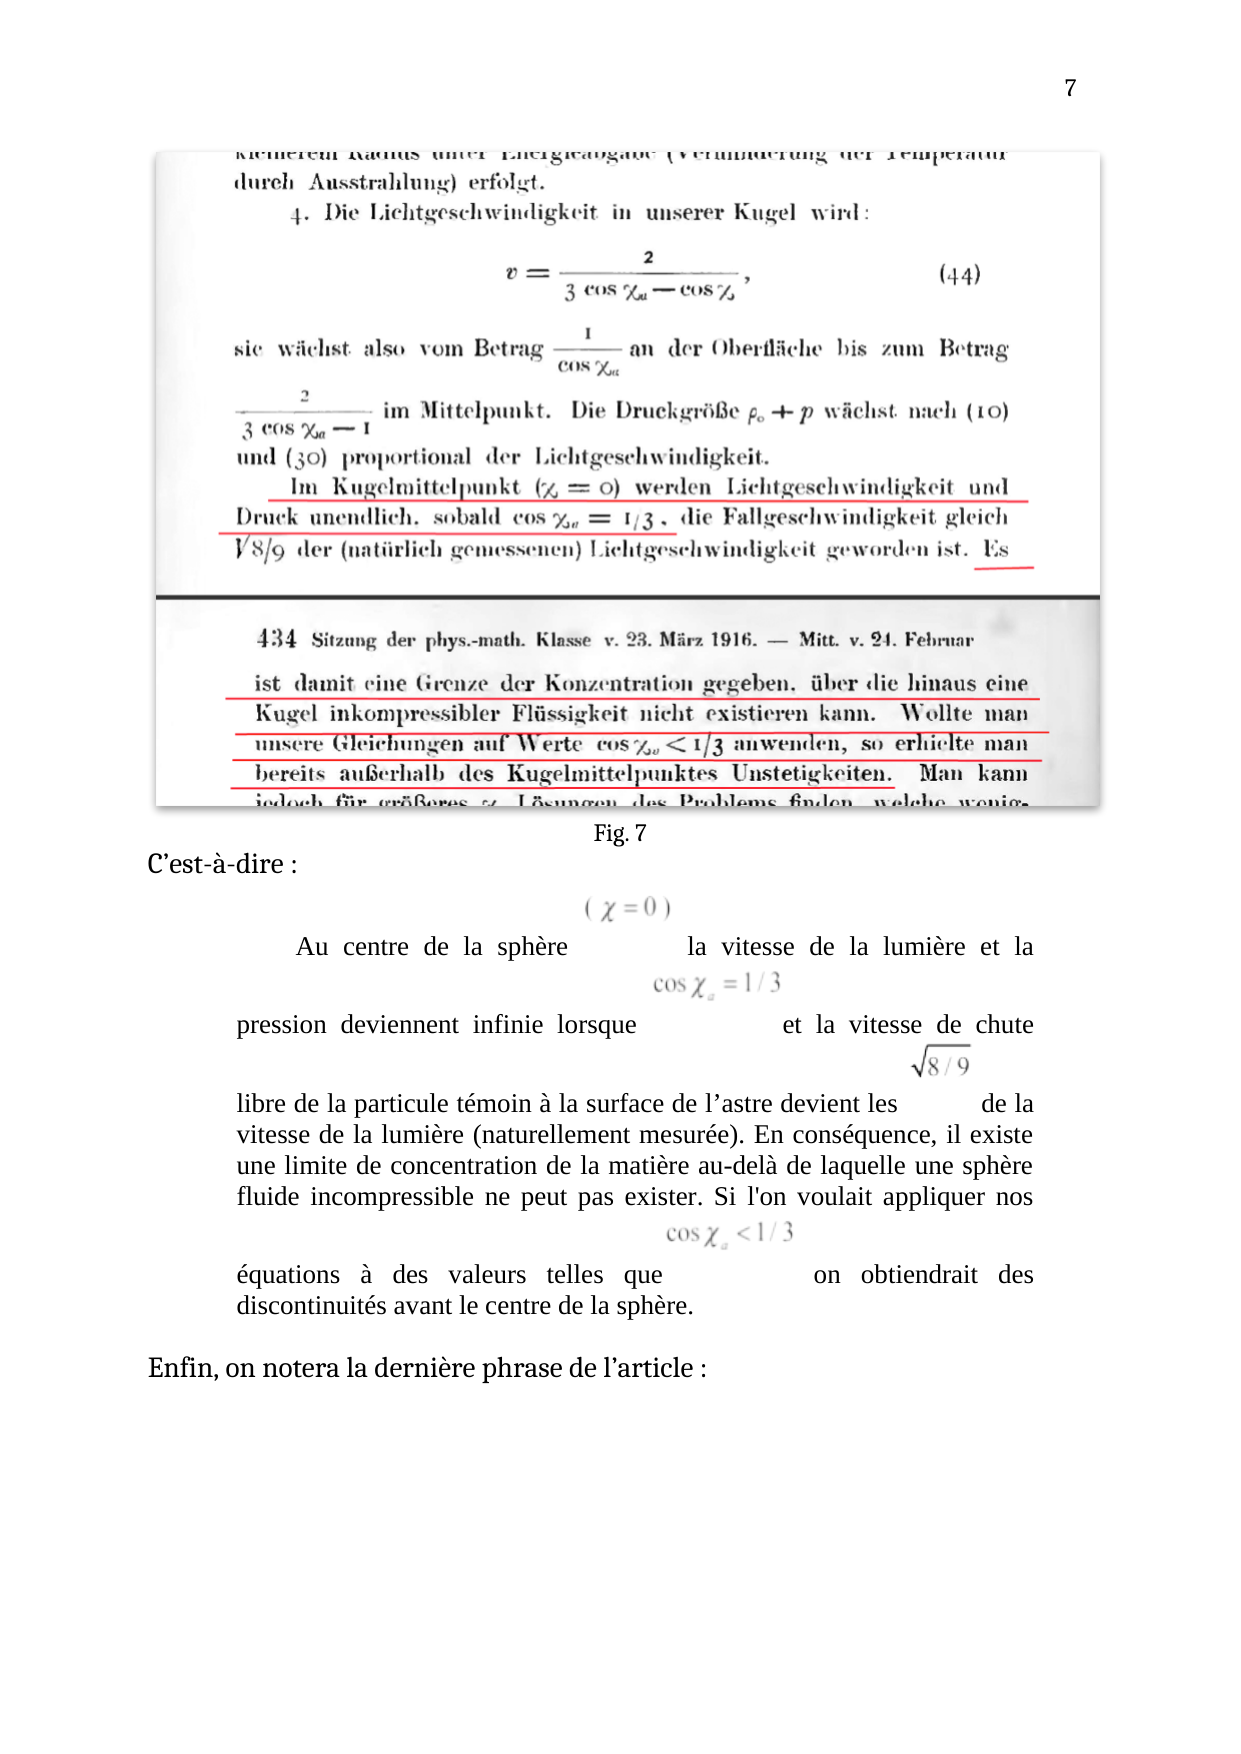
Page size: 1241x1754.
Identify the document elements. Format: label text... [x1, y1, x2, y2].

text Fig. 7 [148, 819, 1092, 847]
text Enfin, on notera la dernière phrase de l’article : [148, 1352, 1092, 1385]
text Au centre de la sphère la vitesse de la lumière et la pression deviennent infinie lorsque et la vitesse de chute libre de la particule témoin à la surface de l’astre devient les de la vitesse de la lumière (naturellement mesurée). En conséquence, il existe une limite de concentration de la matière au-delà de laquelle une sphère fluide incompressible ne peut pas exister. Si l'on voulait appliquer nos équations à des valeurs telles que on obtiendrait des discontinuités avant le centre de la sphère. [236, 891, 1034, 1320]
picture [147, 147, 1109, 819]
text C’est-à-dire : [148, 847, 1092, 881]
